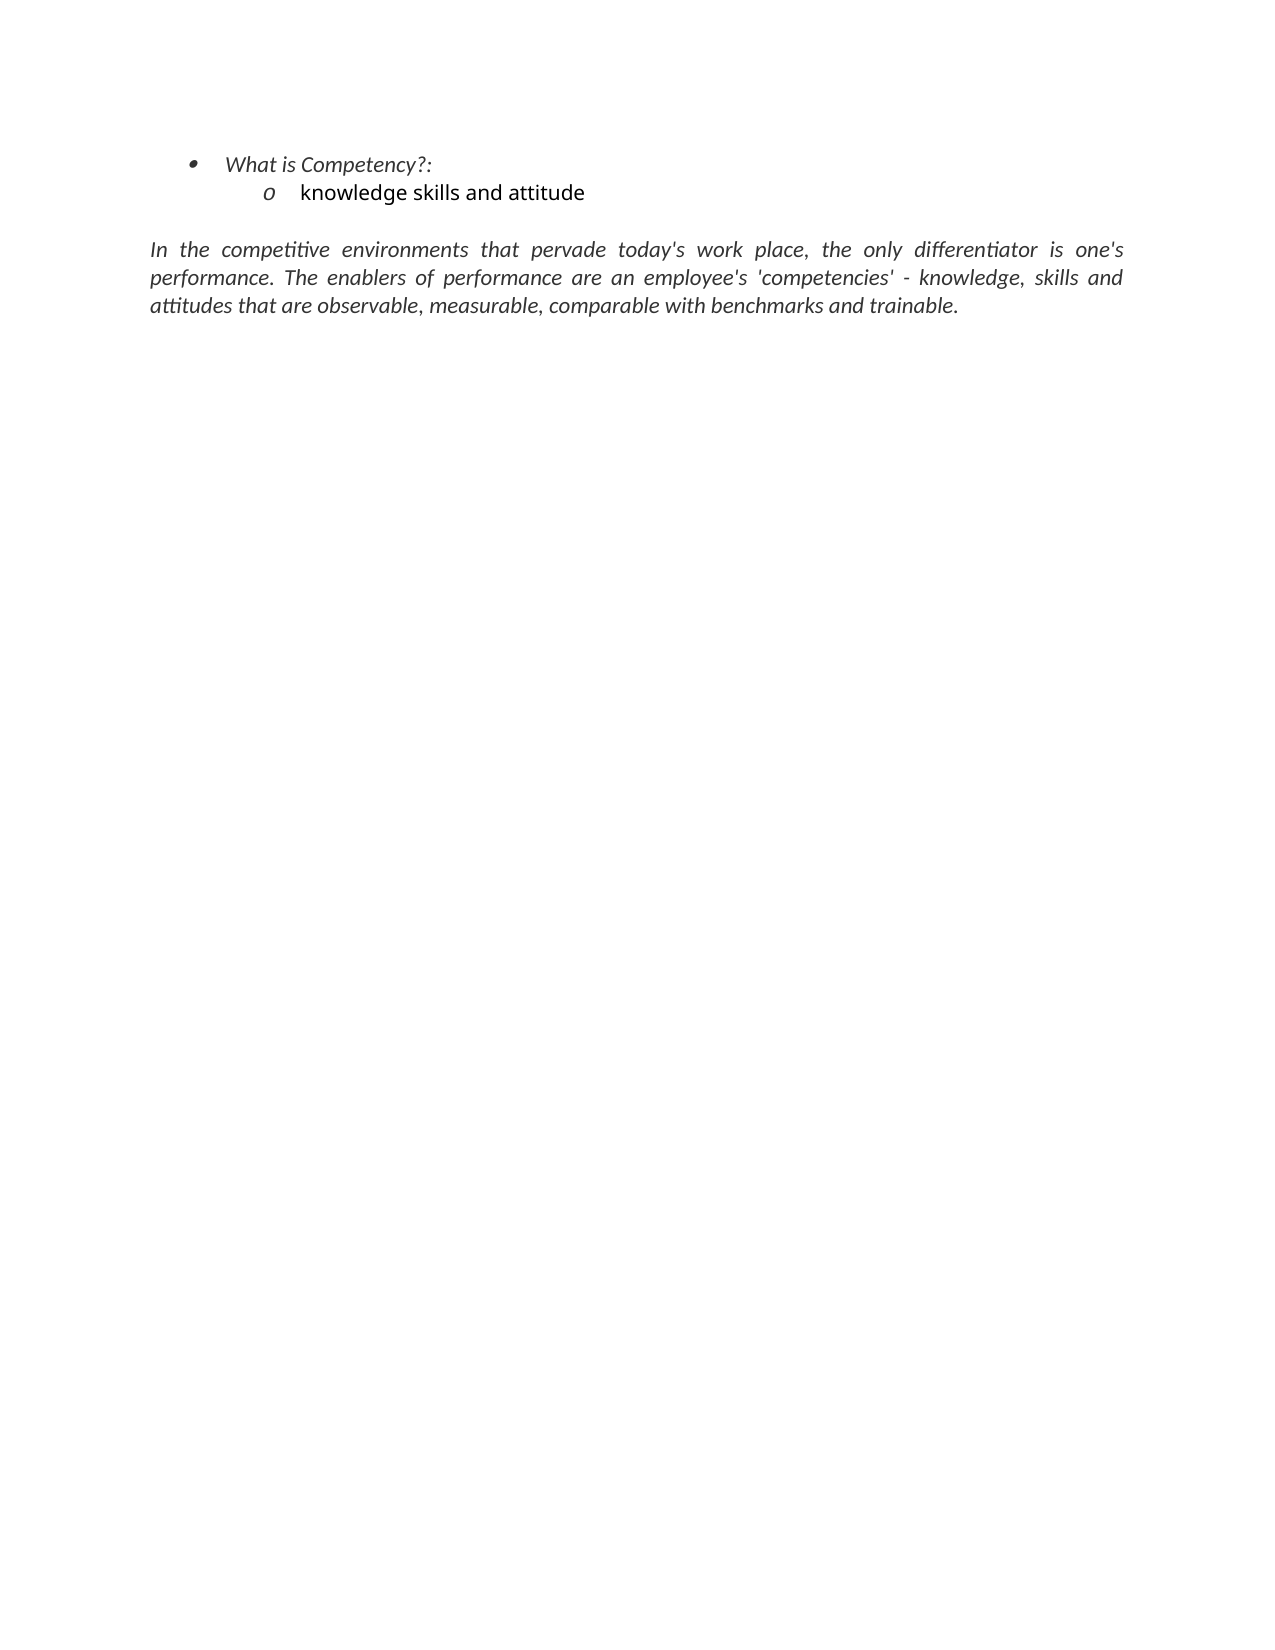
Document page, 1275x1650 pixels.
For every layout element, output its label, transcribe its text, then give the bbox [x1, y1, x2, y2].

list What is Competency?: [187, 150, 1125, 178]
text In the competitive environments that pervade today's work place, the only differentiator is one's performance. The enablers of performance are an employee's 'competencies' - knowledge, skills and attitudes that are observable, measurable, comparable with benchmarks and trainable. [150, 235, 1125, 319]
list knowledge skills and attitude [262, 178, 1125, 207]
